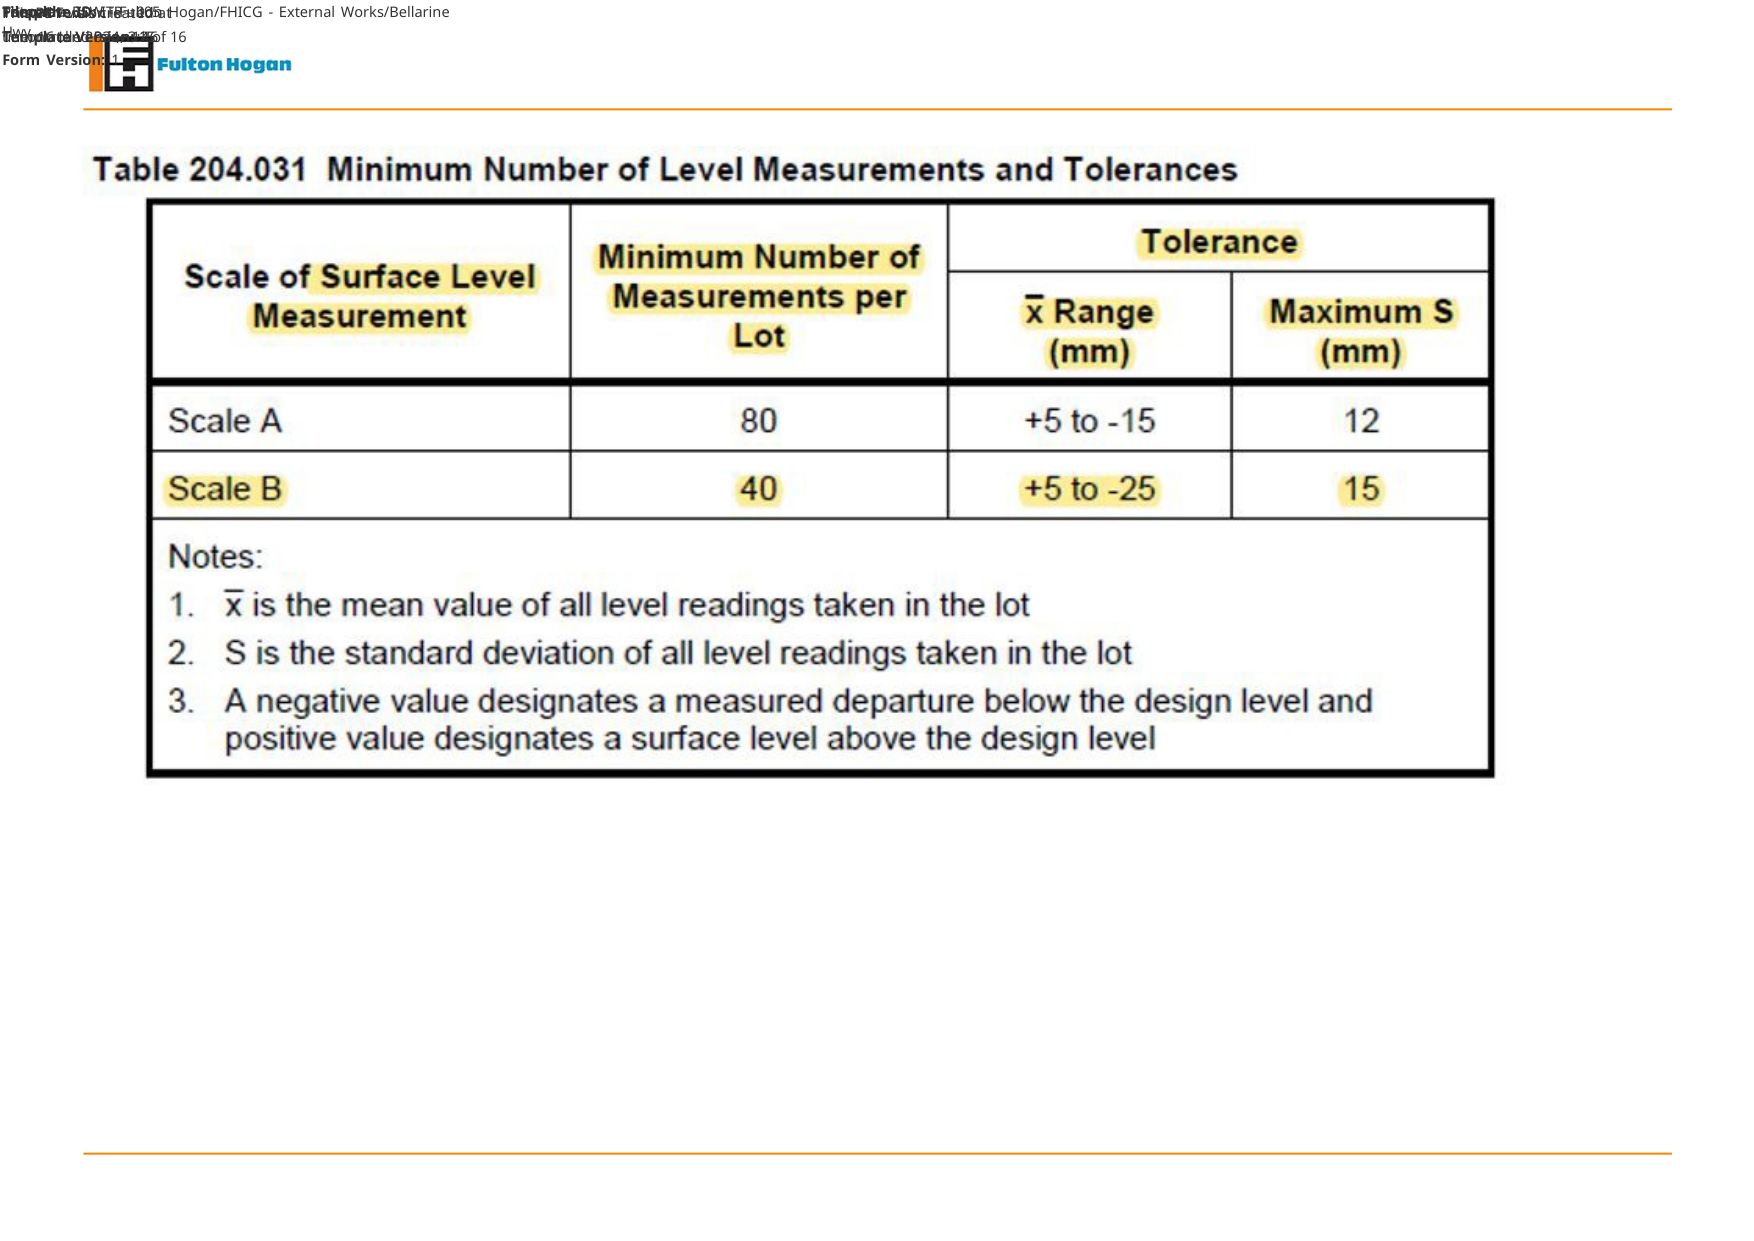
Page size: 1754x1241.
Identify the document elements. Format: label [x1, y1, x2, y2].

picture [88, 34, 293, 94]
picture [81, 146, 1507, 785]
